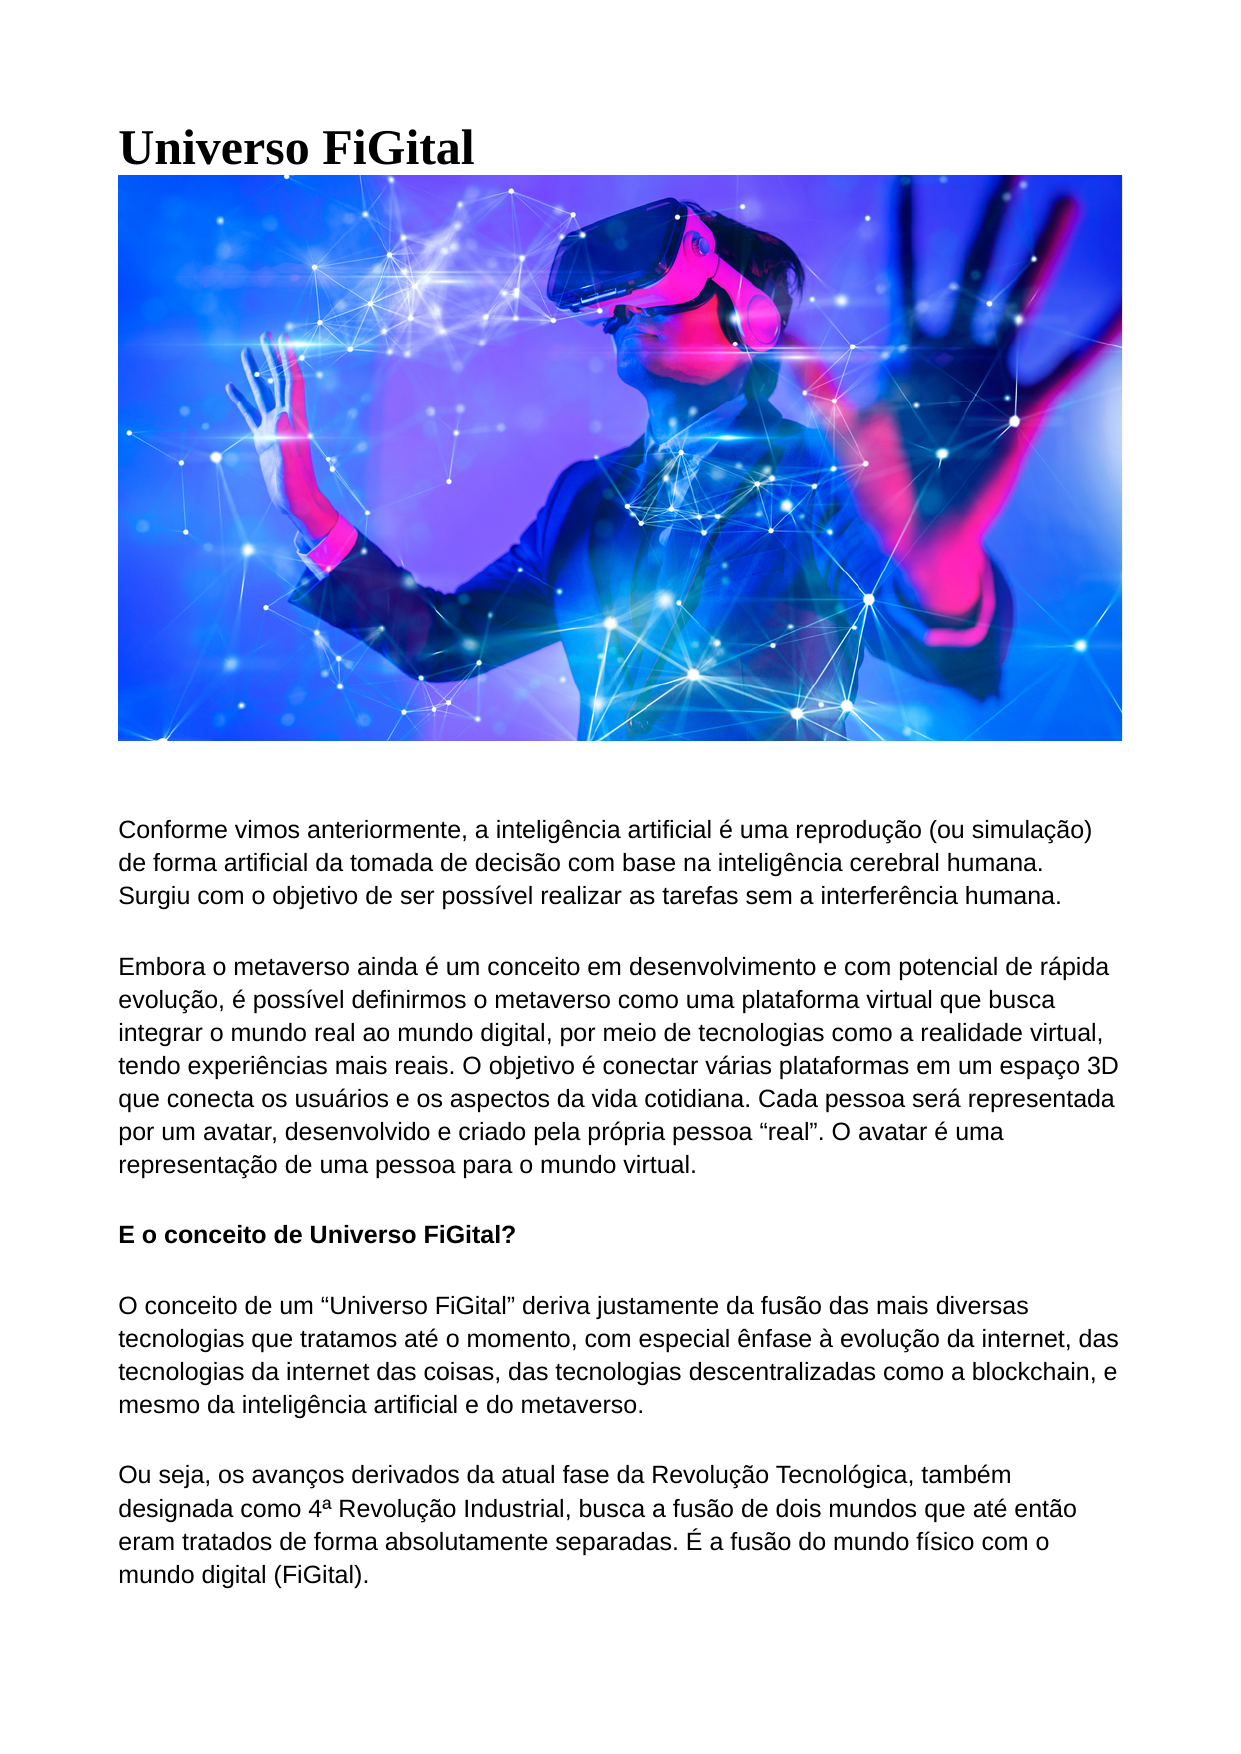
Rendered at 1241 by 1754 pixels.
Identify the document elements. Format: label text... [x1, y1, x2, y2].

text E o conceito de Universo FiGital? [118, 1220, 1122, 1249]
text Embora o metaverso ainda é um conceito em desenvolvimento e com potencial de rápida evolução, é possível definirmos o metaverso como uma plataforma virtual que busca integrar o mundo real ao mundo digital, por meio de tecnologias como a realidade virtual, tendo experiências mais reais. O objetivo é conectar várias plataformas em um espaço 3D que conecta os usuários e os aspectos da vida cotidiana. Cada pessoa será representada por um avatar, desenvolvido e criado pela própria pessoa “real”. O avatar é uma representação de uma pessoa para o mundo virtual. [118, 952, 1122, 1179]
text O conceito de um “Universo FiGital” deriva justamente da fusão das mais diversas tecnologias que tratamos até o momento, com especial ênfase à evolução da internet, das tecnologias da internet das coisas, das tecnologias descentralizadas como a blockchain, e mesmo da inteligência artificial e do metaverso. [118, 1291, 1122, 1419]
text Ou seja, os avanços derivados da atual fase da Revolução Tecnológica, também designada como 4ª Revolução Industrial, busca a fusão de dois mundos que até então eram tratados de forma absolutamente separadas. É a fusão do mundo físico com o mundo digital (FiGital). [118, 1461, 1122, 1588]
text Conforme vimos anteriormente, a inteligência artificial é uma reprodução (ou simulação) de forma artificial da tomada de decisão com base na inteligência cerebral humana. Surgiu com o objetivo de ser possível realizar as tarefas sem a interferência humana. [118, 815, 1122, 910]
picture [118, 175, 1123, 741]
subtitle Universo FiGital [118, 118, 1122, 175]
